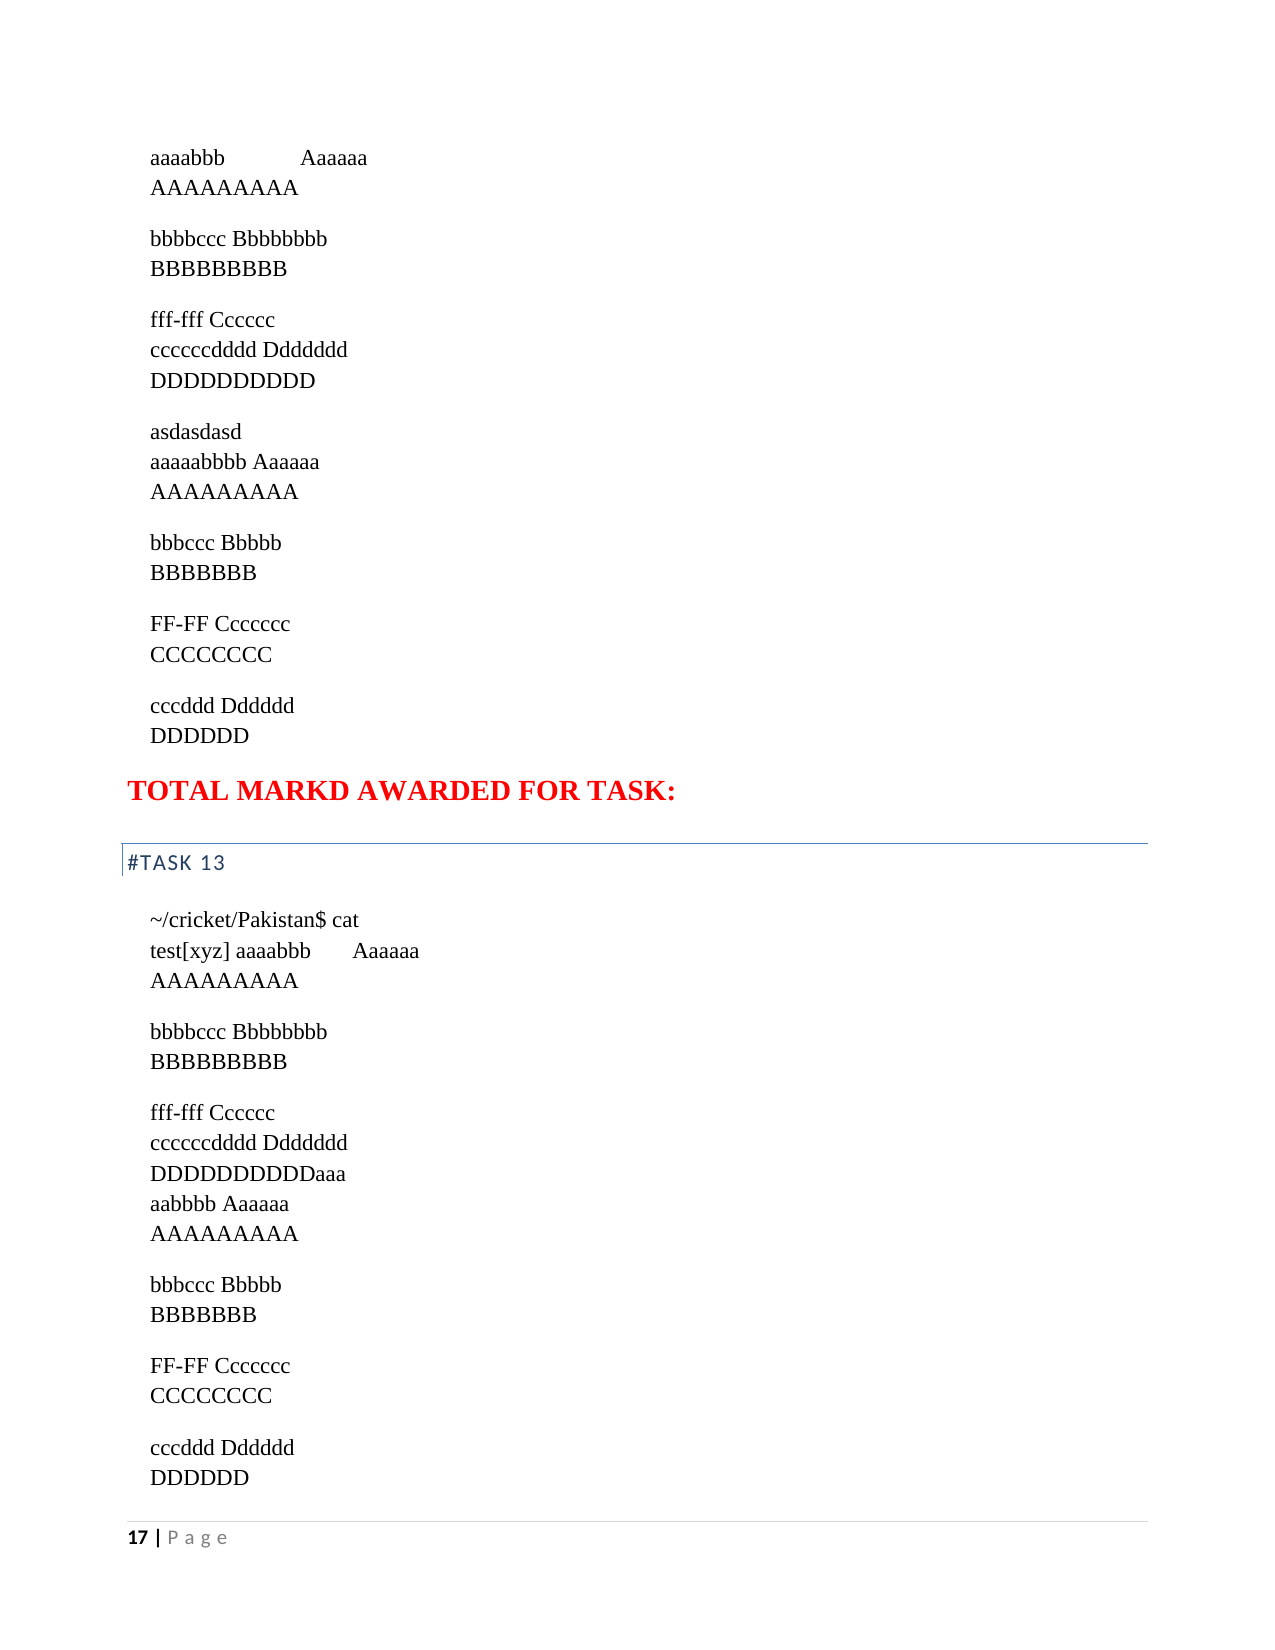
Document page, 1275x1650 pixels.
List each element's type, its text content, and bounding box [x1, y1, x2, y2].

subtitle #Task 13 [123, 844, 1148, 876]
text bbbccc Bbbbb BBBBBBB [150, 529, 284, 586]
text TOTAL MARKD AWARDED FOR TASK: [127, 773, 1148, 806]
text fff-fff Cccccc ccccccdddd Ddddddd DDDDDDDDDD [150, 306, 350, 393]
text fff-fff Cccccc ccccccdddd Ddddddd DDDDDDDDDDaaaaabbbb Aaaaaa AAAAAAAAA [150, 1099, 350, 1246]
text bbbbccc Bbbbbbbb BBBBBBBBB [150, 225, 330, 282]
text cccddd Dddddd DDDDDD [150, 692, 297, 748]
text ~/cricket/Pakistan$ cat test[xyz] aaaabbb Aaaaaa AAAAAAAAA [150, 907, 445, 993]
text FF-FF Ccccccc CCCCCCCC [150, 610, 293, 667]
text aaaabbb Aaaaaa AAAAAAAAA [150, 144, 368, 200]
text bbbccc Bbbbb BBBBBBB [150, 1271, 284, 1328]
text FF-FF Ccccccc CCCCCCCC [150, 1352, 293, 1409]
text cccddd Dddddd DDDDDD [150, 1434, 297, 1490]
text asdasdasd aaaaabbbb Aaaaaa AAAAAAAAA [150, 418, 322, 504]
text bbbbccc Bbbbbbbb BBBBBBBBB [150, 1018, 330, 1074]
